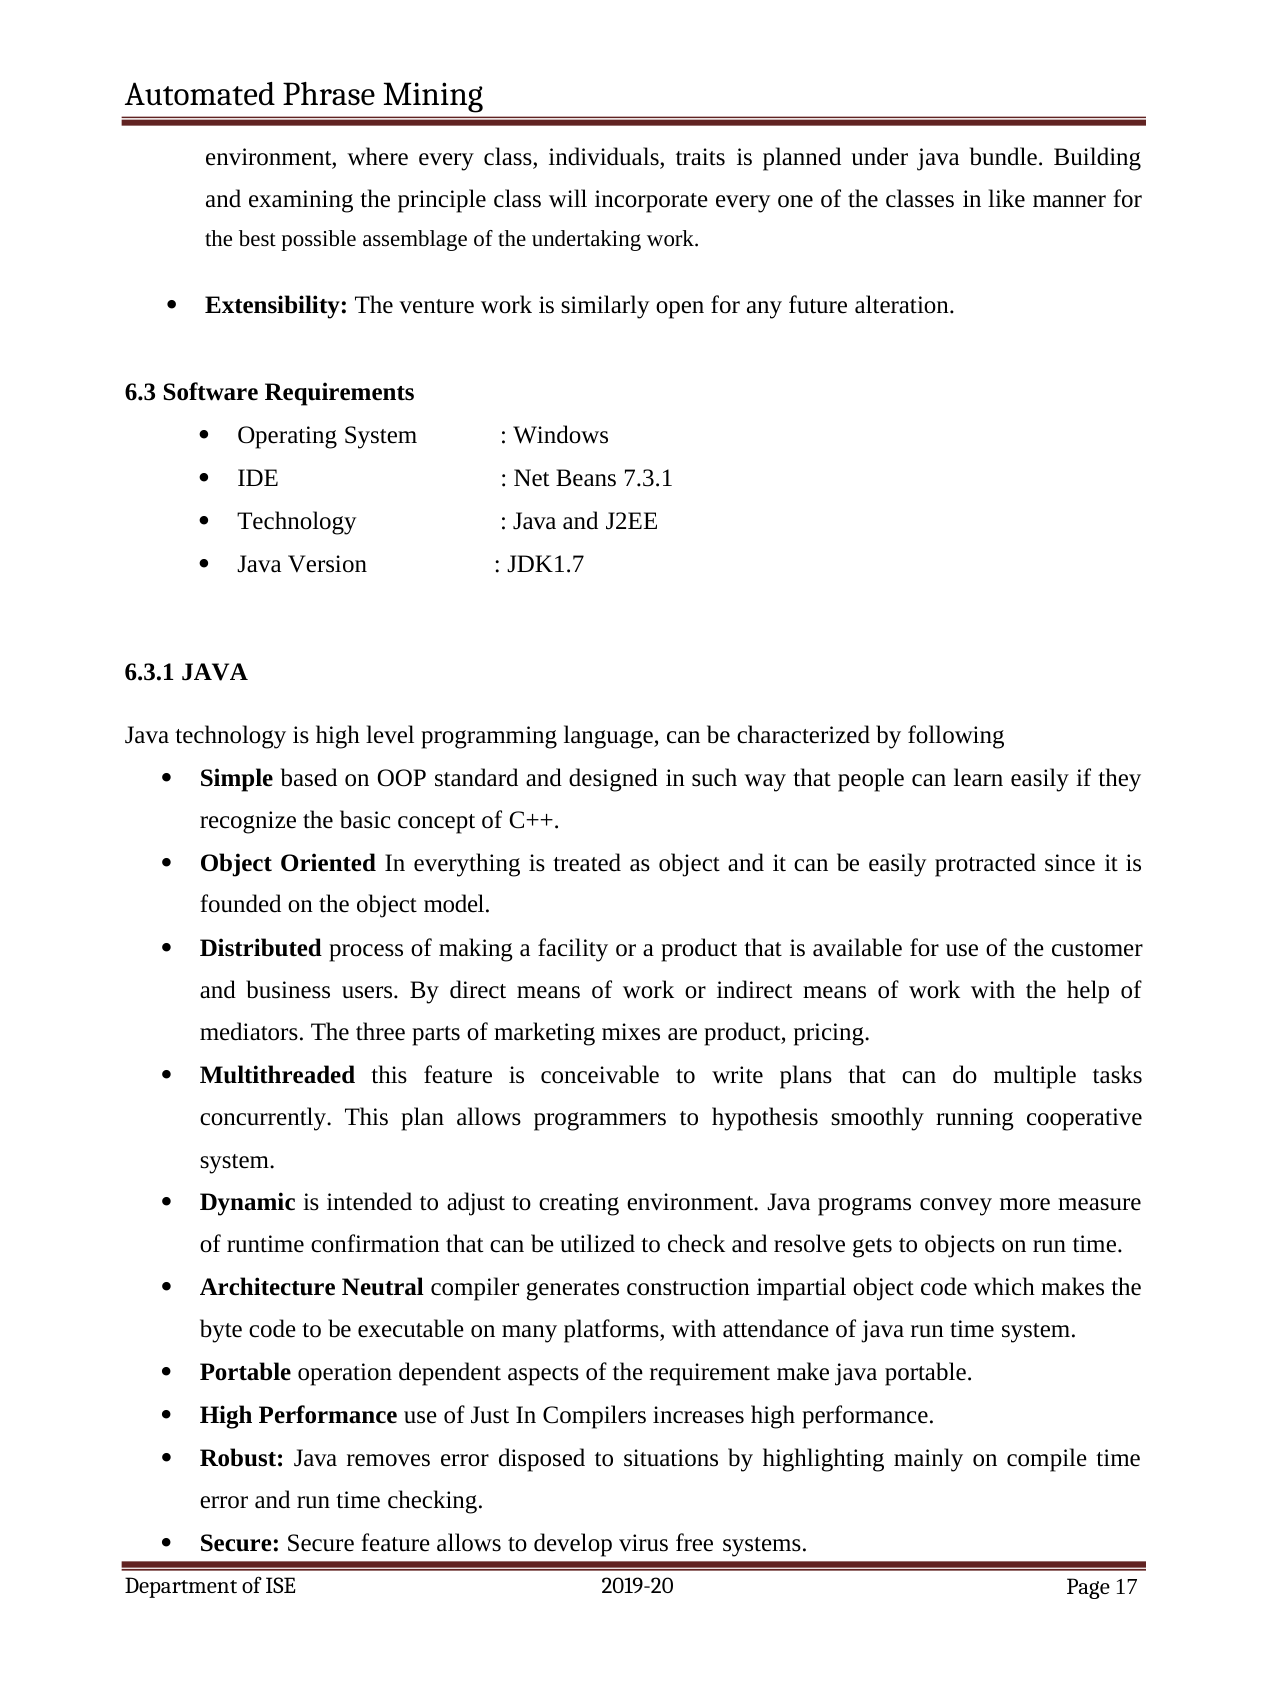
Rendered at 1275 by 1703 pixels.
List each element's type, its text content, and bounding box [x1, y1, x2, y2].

list Secure: Secure feature allows to develop virus free systems. [162, 1528, 1154, 1557]
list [167, 142, 1142, 251]
list Dynamic is intended to adjust to creating environment. Java programs convey more measure of runtime confirmation that can be utilized to check and resolve gets to objects on run time. [162, 1187, 1142, 1258]
subtitle Software Requirements [124, 377, 1154, 406]
list Java Version : JDK1.7 [199, 549, 1154, 578]
subtitle JAVA [124, 657, 1154, 685]
list Architecture Neutral compiler generates construction impartial object code which makes the byte code to be executable on many platforms, with attendance of java run time system. [162, 1272, 1142, 1343]
list Extensibility: The venture work is similarly open for any future alteration. [167, 291, 1154, 319]
list Robust: Java removes error disposed to situations by highlighting mainly on compile time error and run time checking. [162, 1443, 1142, 1514]
list Portable operation dependent aspects of the requirement make java portable. [162, 1357, 1154, 1386]
list Distributed process of making a facility or a product that is available for use of the customer and business users. By direct means of work or indirect means of work with the help of mediators. The three parts of marketing mixes are product, pricing. [162, 933, 1143, 1046]
text Java technology is high level programming language, can be characterized by following [124, 720, 1154, 749]
list Simple based on OOP standard and designed in such way that people can learn easily if they recognize the basic concept of C++. [162, 763, 1142, 834]
list IDE : Net Beans 7.3.1 [199, 463, 1154, 492]
list Technology : Java and J2EE [199, 506, 1154, 535]
list High Performance use of Just In Compilers increases high performance. [162, 1400, 1154, 1429]
list Object Oriented In everything is treated as object and it can be easily protracted since it is founded on the object model. [162, 848, 1142, 918]
list Multithreaded this feature is conceivable to write plans that can do multiple tasks concurrently. This plan allows programmers to hypothesis smoothly running cooperative system. [162, 1060, 1143, 1173]
list Operating System : Windows [199, 420, 1154, 449]
